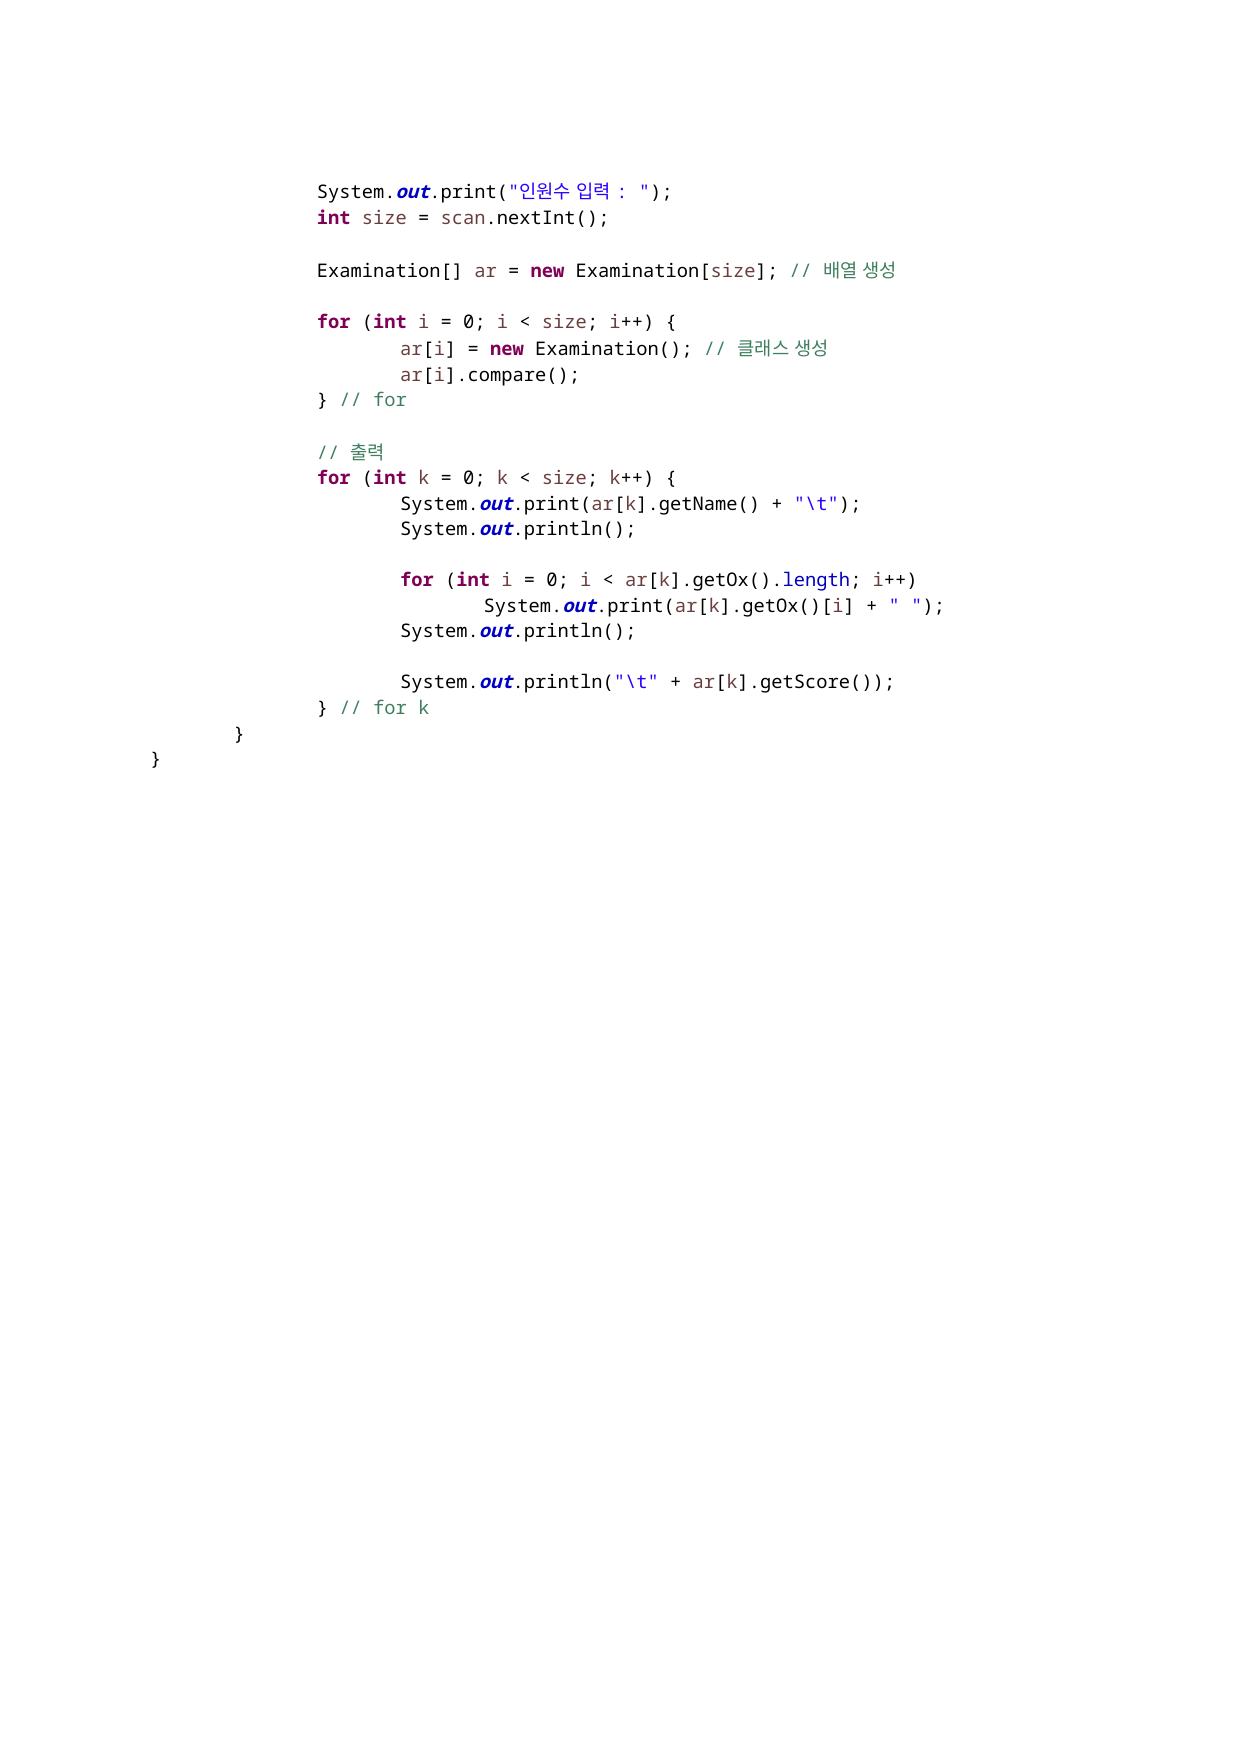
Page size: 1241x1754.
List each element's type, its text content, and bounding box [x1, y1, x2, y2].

text System.out.println(); [150, 618, 1090, 643]
text Examination[] ar = new Examination[size]; // 배열 생성 [150, 255, 1090, 283]
text for (int i = 0; i < ar[k].getOx().length; i++) [150, 567, 1090, 592]
text } [150, 720, 1090, 745]
text } [150, 745, 1090, 771]
text System.out.println(); [150, 516, 1090, 541]
text System.out.print("인원수 입력 : "); [150, 177, 1090, 204]
text int size = scan.nextInt(); [150, 204, 1090, 230]
text for (int k = 0; k < size; k++) { [150, 464, 1090, 490]
text ar[i].compare(); [150, 361, 1090, 386]
text // 출력 [150, 437, 1090, 464]
text System.out.print(ar[k].getName() + "\t"); [150, 490, 1090, 516]
text System.out.println("\t" + ar[k].getScore()); [150, 669, 1090, 694]
text ar[i] = new Examination(); // 클래스 생성 [150, 334, 1090, 361]
text System.out.print(ar[k].getOx()[i] + " "); [150, 592, 1090, 618]
text for (int i = 0; i < size; i++) { [150, 308, 1090, 334]
text } // for k [150, 694, 1090, 720]
text } // for [150, 386, 1090, 412]
